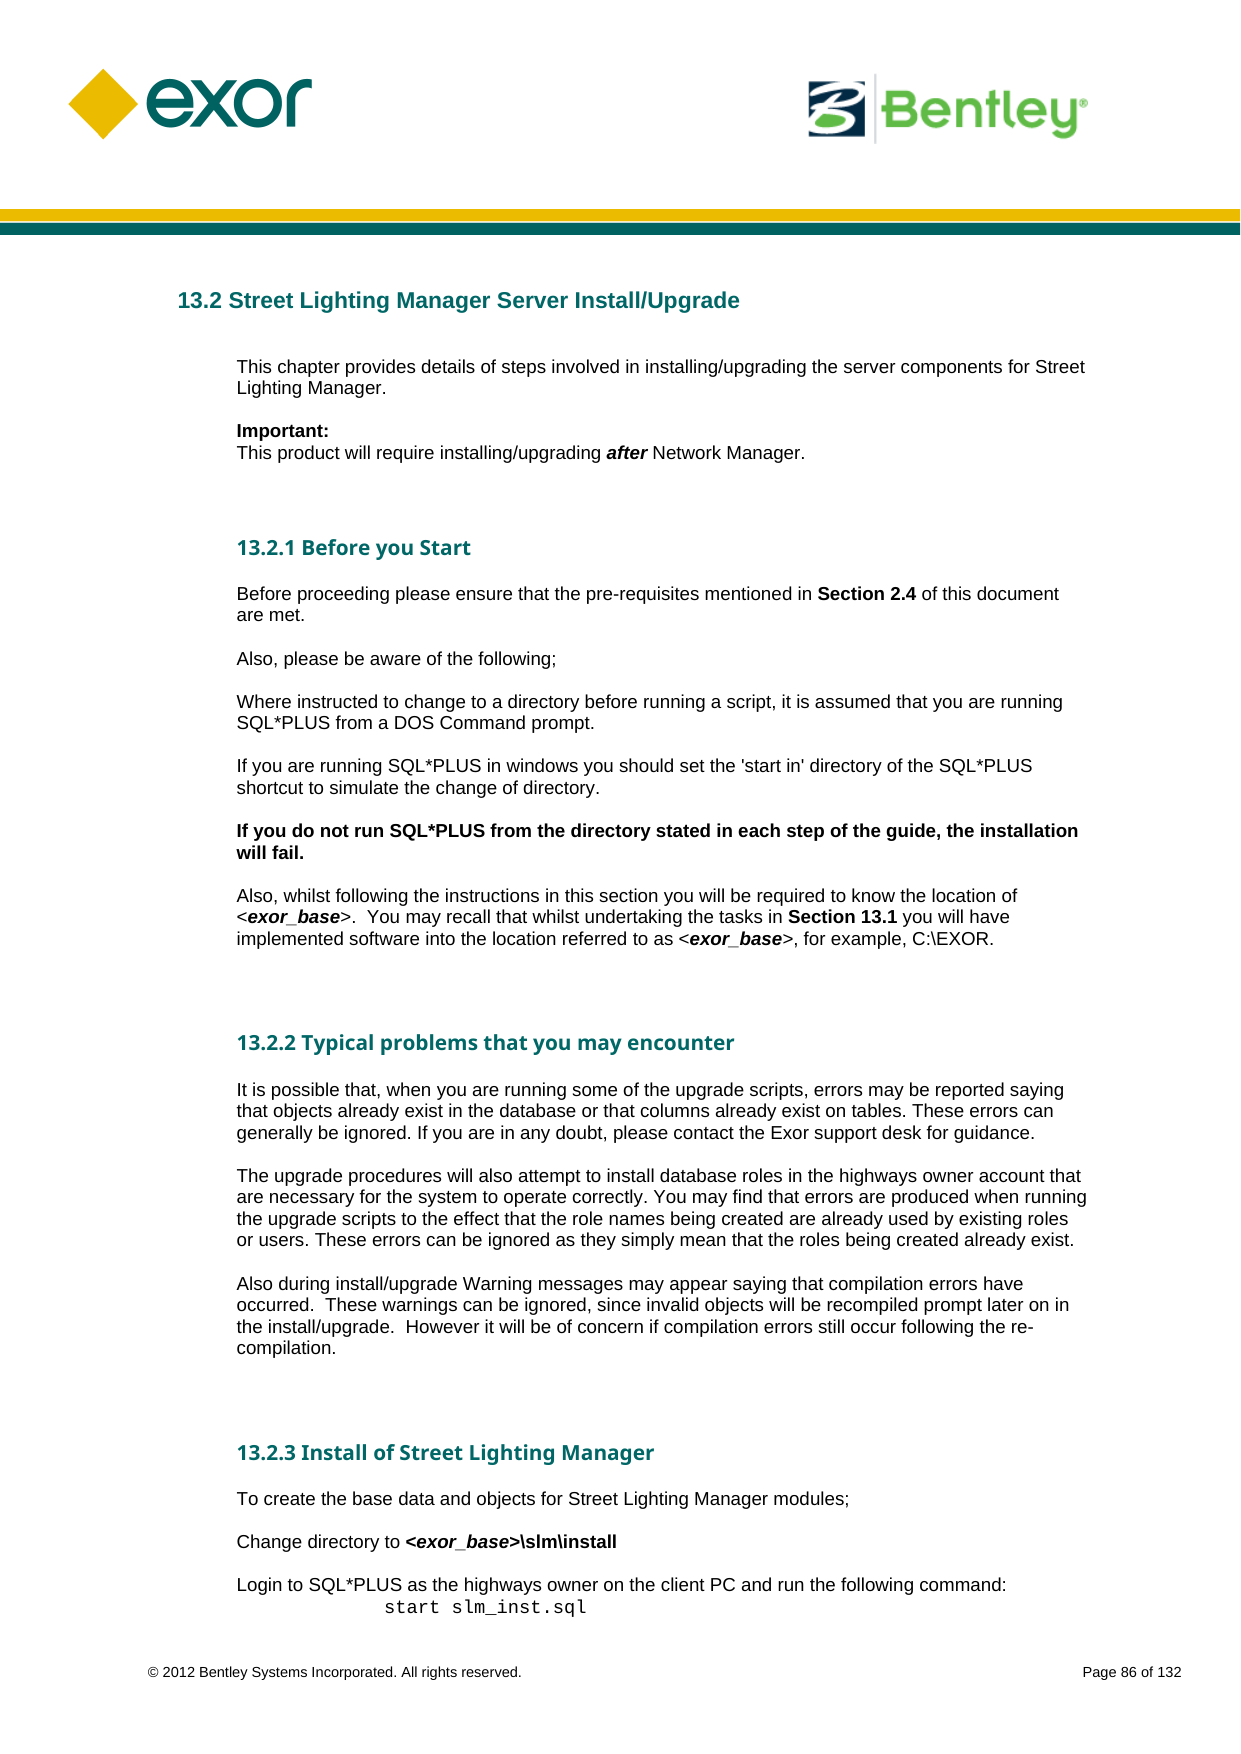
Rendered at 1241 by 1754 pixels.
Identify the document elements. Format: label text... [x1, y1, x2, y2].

text Change directory to <exor_base>\slm\install [236, 1531, 1088, 1552]
subtitle Before you Start [236, 533, 1088, 561]
text Also, please be aware of the following; [236, 647, 1088, 669]
text If you do not run SQL*PLUS from the directory stated in each step of the guide, the installation will fail. [236, 820, 1088, 863]
subtitle Install of Street Lighting Manager [236, 1438, 1088, 1466]
text The upgrade procedures will also attempt to install database roles in the highways owner account that are necessary for the system to operate correctly. You may find that errors are produced when running the upgrade scripts to the effect that the role names being created are already used by existing roles or users. These errors can be ignored as they simply mean that the roles being created already exist. [236, 1164, 1088, 1251]
text This product will require installing/upgrading after Network Manager. [236, 442, 1088, 463]
text Where instructed to change to a directory before running a script, it is assumed that you are running SQL*PLUS from a DOS Command prompt. [236, 691, 1088, 734]
text Before proceeding please ensure that the pre-requisites mentioned in Section 2.4 of this document are met. [236, 583, 1088, 626]
text Also during install/upgrade Warning messages may appear saying that compilation errors have occurred. These warnings can be ignored, since invalid objects will be recompiled prompt later on in the install/upgrade. However it will be of concern if compilation errors still occur following the re-compilation. [236, 1272, 1088, 1359]
subtitle Street Lighting Manager Server Install/Upgrade [177, 287, 1088, 313]
text It is possible that, when you are running some of the upgrade scripts, errors may be reported saying that objects already exist in the database or that columns already exist on tables. These errors can generally be ignored. If you are in any doubt, please contact the Exor support desk for guidance. [236, 1078, 1088, 1143]
picture [0, 0, 1241, 236]
text Login to SQL*PLUS as the highways owner on the client PC and run the following command: [236, 1574, 1088, 1596]
text To create the base data and objects for Street Lighting Manager modules; [236, 1488, 1088, 1509]
text This chapter provides details of steps involved in installing/upgrading the server components for Street Lighting Manager. [236, 355, 1088, 398]
text Important: [236, 420, 1088, 442]
text start slm_inst.sql [236, 1596, 1088, 1619]
subtitle Typical problems that you may encounter [236, 1028, 1088, 1057]
text Also, whilst following the instructions in this section you will be required to know the location of <exor_base>. You may recall that whilst undertaking the tasks in Section 13.1 you will have implemented software into the location referred to as <exor_base>, for example, C:\EXOR. [236, 884, 1088, 949]
text If you are running SQL*PLUS in windows you should set the 'start in' directory of the SQL*PLUS shortcut to simulate the change of directory. [236, 755, 1088, 798]
